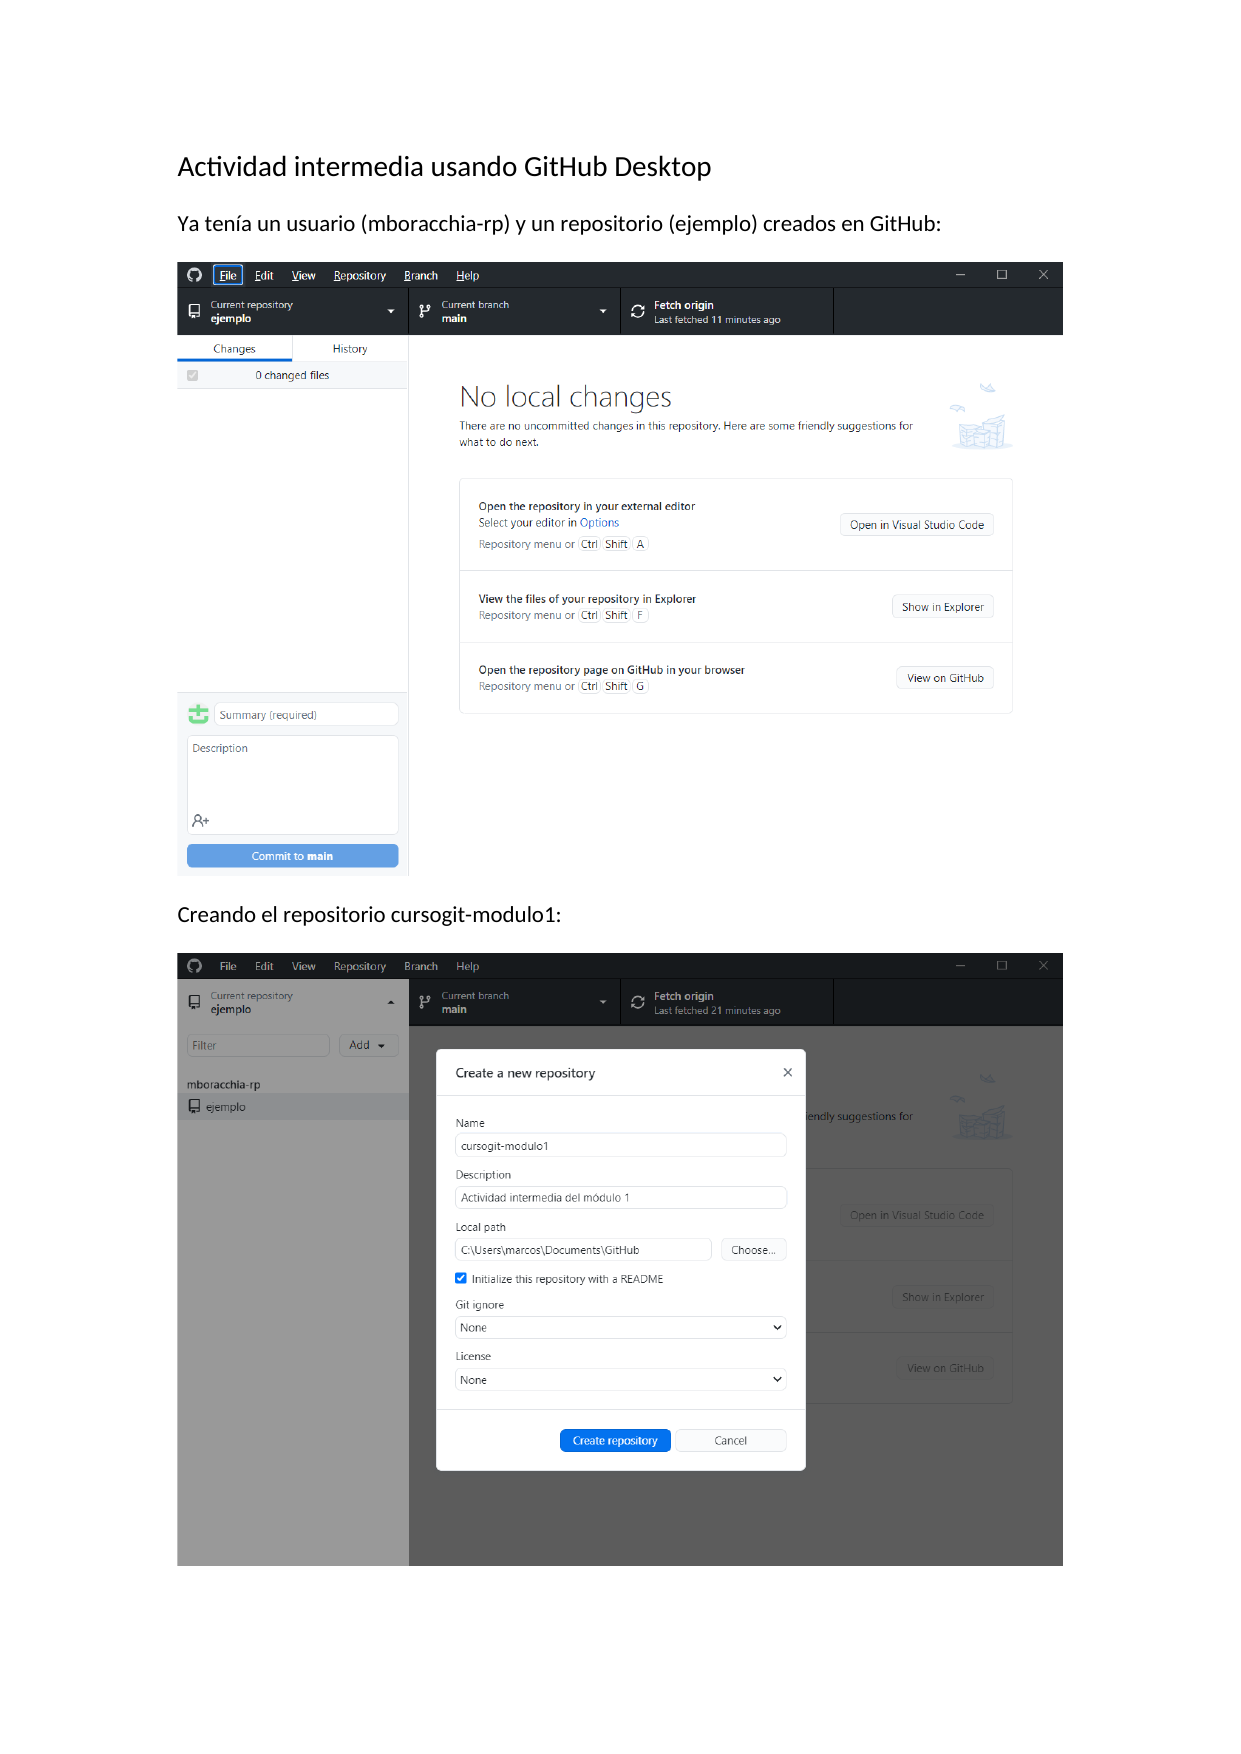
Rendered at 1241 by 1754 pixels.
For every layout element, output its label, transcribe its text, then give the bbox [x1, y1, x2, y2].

picture [177, 262, 1063, 876]
text Creando el repositorio cursogit-modulo1: [177, 900, 1063, 928]
text Ya tenía un usuario (mboracchia-rp) y un repositorio (ejemplo) creados en GitHub: [177, 209, 1063, 237]
text Actividad intermedia usando GitHub Desktop [177, 148, 1063, 183]
picture [177, 953, 1063, 1566]
